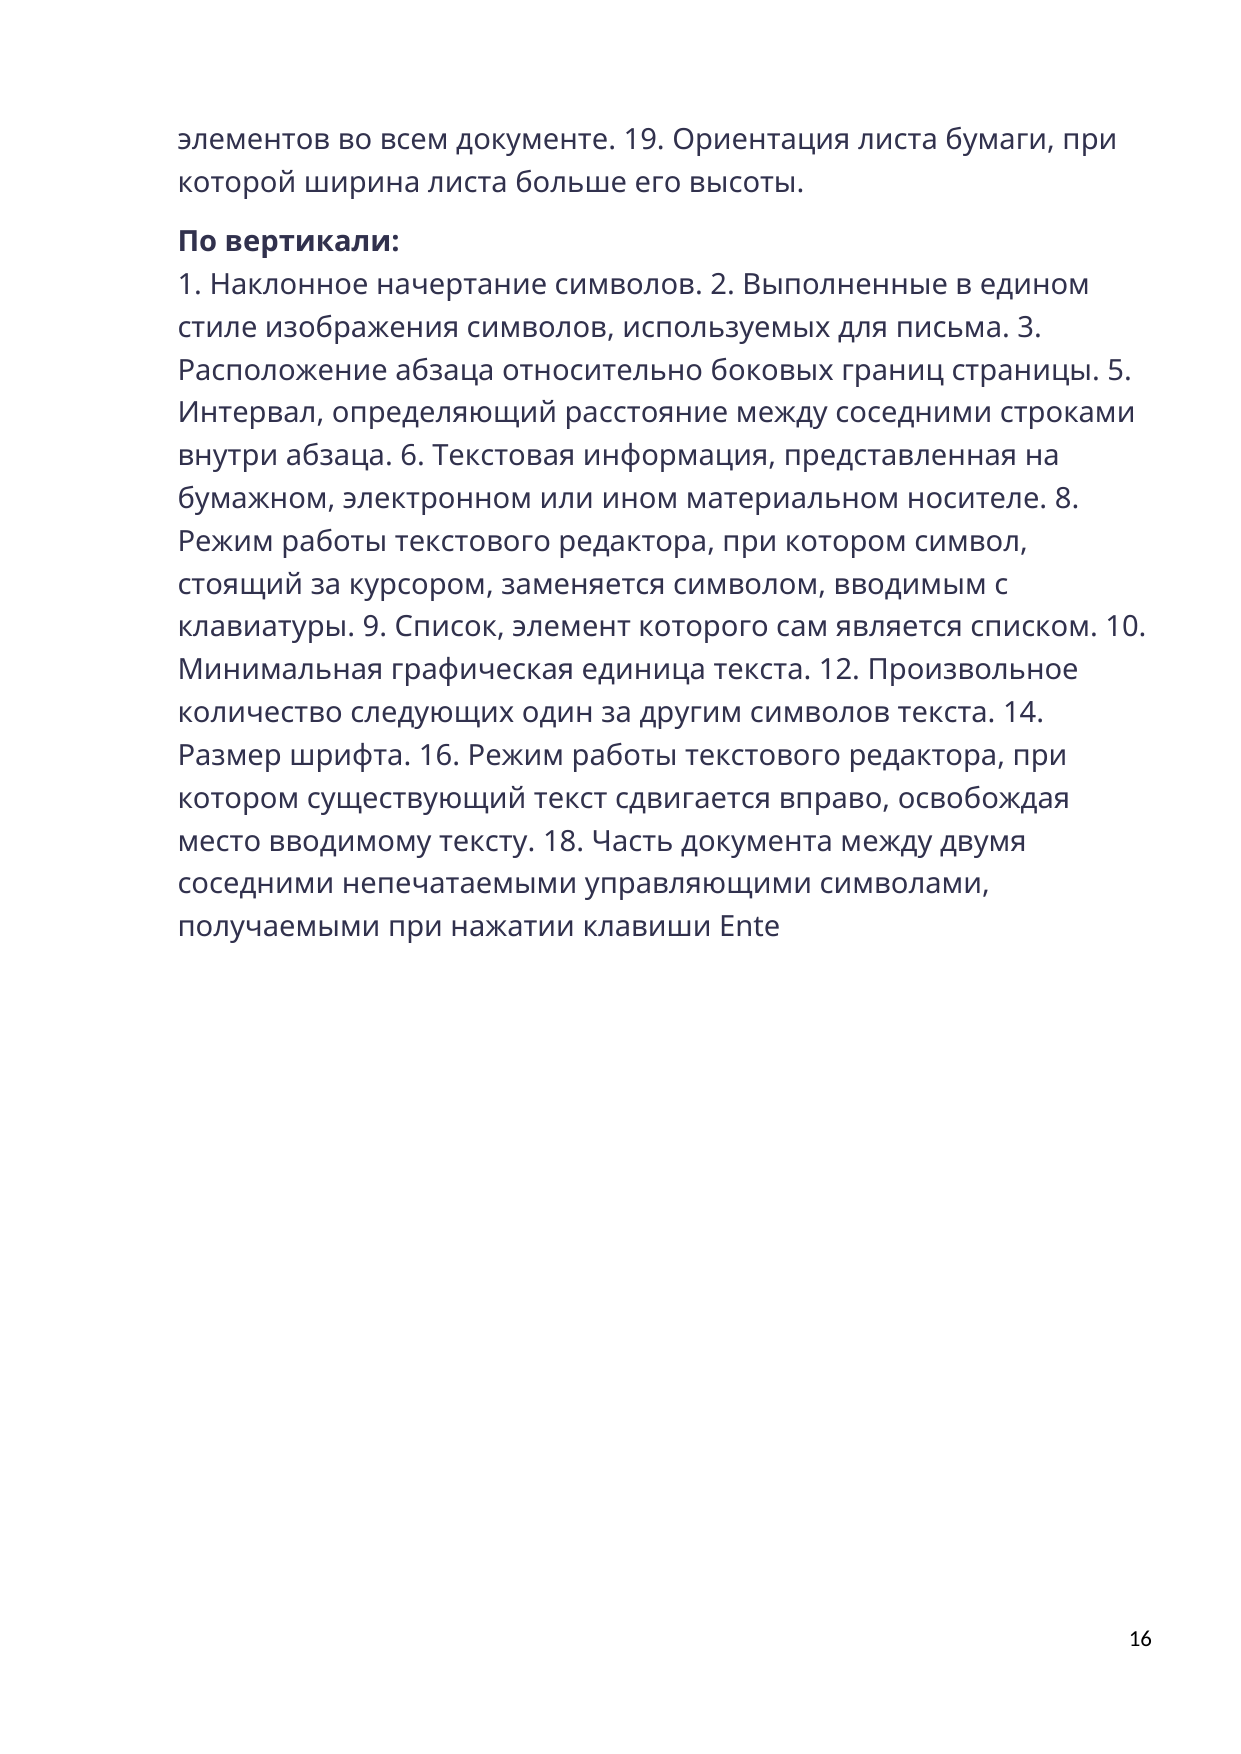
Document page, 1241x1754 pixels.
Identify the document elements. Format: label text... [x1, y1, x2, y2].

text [177, 118, 1152, 201]
text По вертикали: 1. Наклонное начертание символов. 2. Выполненные в едином стиле изображения символов, используемых для письма. 3. Расположение абзаца относительно боковых границ страницы. 5. Интервал, определяющий расстояние между соседними строками внутри абзаца. 6. Текстовая информация, представленная на бумажном, электронном или ином материальном носителе. 8. Режим работы текстового редактора, при котором символ, стоящий за курсором, заменяется символом, вводимым с клавиатуры. 9. Список, элемент которого сам является списком. 10. Минимальная графическая единица текста. 12. Произвольное количество следующих один за другим символов текста. 14. Размер шрифта. 16. Режим работы текстового редактора, при котором существующий текст сдвигается вправо, освобождая место вводимому тексту. 18. Часть документа между двумя соседними непечатаемыми управляющими символами, получаемыми при нажатии клавиши Ente [177, 220, 1152, 945]
